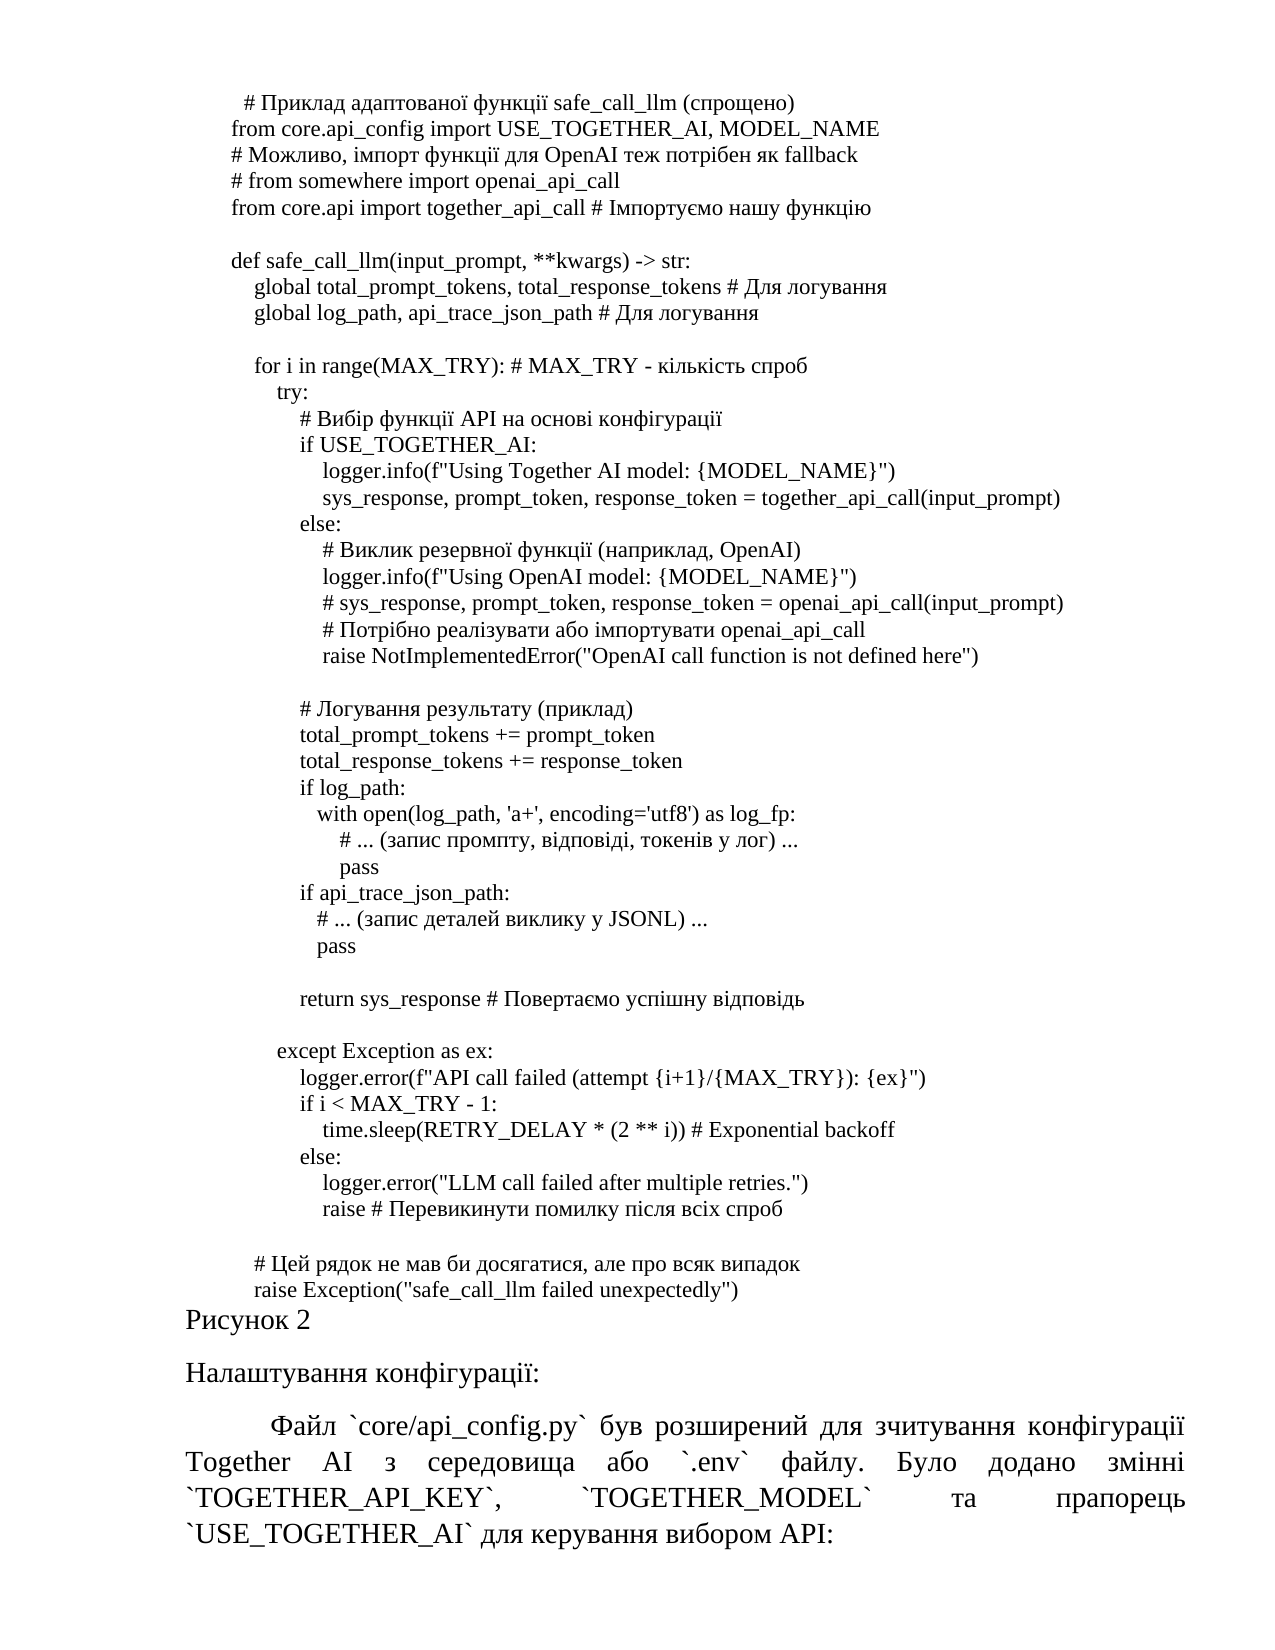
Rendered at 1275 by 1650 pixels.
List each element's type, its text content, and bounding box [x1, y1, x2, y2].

text # Можливо, імпорт функції для OpenAI теж потрібен як fallback [185, 141, 1186, 168]
text # ... (запис деталей виклику у JSONL) ... [185, 906, 1186, 932]
text if log_path: [185, 774, 1186, 800]
text raise Exception("safe_call_llm failed unexpectedly") [185, 1276, 1186, 1302]
text else: [185, 1143, 1186, 1169]
text time.sleep(RETRY_DELAY * (2 ** i)) # Exponential backoff [185, 1116, 1186, 1143]
text # Виклик резервної функції (наприклад, OpenAI) [185, 537, 1186, 563]
text # Логування результату (приклад) [185, 695, 1186, 721]
text # Потрібно реалізувати або імпортувати openai_api_call [185, 616, 1186, 642]
text raise # Перевикинути помилку після всіх спроб [185, 1195, 1186, 1222]
text if api_trace_json_path: [185, 879, 1186, 906]
text total_response_tokens += response_token [185, 747, 1186, 774]
text pass [185, 853, 1186, 879]
text logger.info(f"Using Together AI model: {MODEL_NAME}") [185, 457, 1186, 484]
text def safe_call_llm(input_prompt, **kwargs) -> str: [185, 247, 1186, 273]
text if i < MAX_TRY - 1: [185, 1090, 1186, 1116]
text # sys_response, prompt_token, response_token = openai_api_call(input_prompt) [185, 589, 1186, 616]
text # Цей рядок не мав би досягатися, але про всяк випадок [185, 1250, 1186, 1276]
text except Exception as ex: [185, 1037, 1186, 1064]
text with open(log_path, 'a+', encoding='utf8') as log_fp: [185, 800, 1186, 826]
text pass [185, 932, 1186, 958]
text # ... (запис промпту, відповіді, токенів у лог) ... [185, 826, 1186, 853]
text global total_prompt_tokens, total_response_tokens # Для логування [185, 273, 1186, 299]
text # Приклад адаптованої функції safe_call_llm (спрощено) [185, 88, 1186, 115]
text raise NotImplementedError("OpenAI call function is not defined here") [185, 642, 1186, 668]
text # Вибір функції API на основі конфігурації [185, 405, 1186, 431]
text if USE_TOGETHER_AI: [185, 431, 1186, 457]
text global log_path, api_trace_json_path # Для логування [185, 299, 1186, 326]
text Рисунок 2 [185, 1302, 1186, 1336]
text Файл `core/api_config.py` був розширений для зчитування конфігурації Together AI з середовища або `.env` файлу. Було додано змінні `TOGETHER_API_KEY`, `TOGETHER_MODEL` та прапорець `USE_TOGETHER_AI` для керування вибором API: [185, 1408, 1186, 1550]
text try: [185, 378, 1186, 405]
text from core.api_config import USE_TOGETHER_AI, MODEL_NAME [185, 115, 1186, 141]
text for i in range(MAX_TRY): # MAX_TRY - кількість спроб [185, 352, 1186, 378]
text return sys_response # Повертаємо успішну відповідь [185, 984, 1186, 1011]
text logger.info(f"Using OpenAI model: {MODEL_NAME}") [185, 563, 1186, 589]
text logger.error(f"API call failed (attempt {i+1}/{MAX_TRY}): {ex}") [185, 1064, 1186, 1090]
text logger.error("LLM call failed after multiple retries.") [185, 1169, 1186, 1195]
text else: [185, 510, 1186, 537]
text from core.api import together_api_call # Імпортуємо нашу функцію [185, 194, 1186, 220]
text Налаштування конфігурації: [148, 1355, 1186, 1389]
text total_prompt_tokens += prompt_token [185, 721, 1186, 747]
text # from somewhere import openai_api_call [185, 168, 1186, 194]
text sys_response, prompt_token, response_token = together_api_call(input_prompt) [185, 484, 1186, 510]
